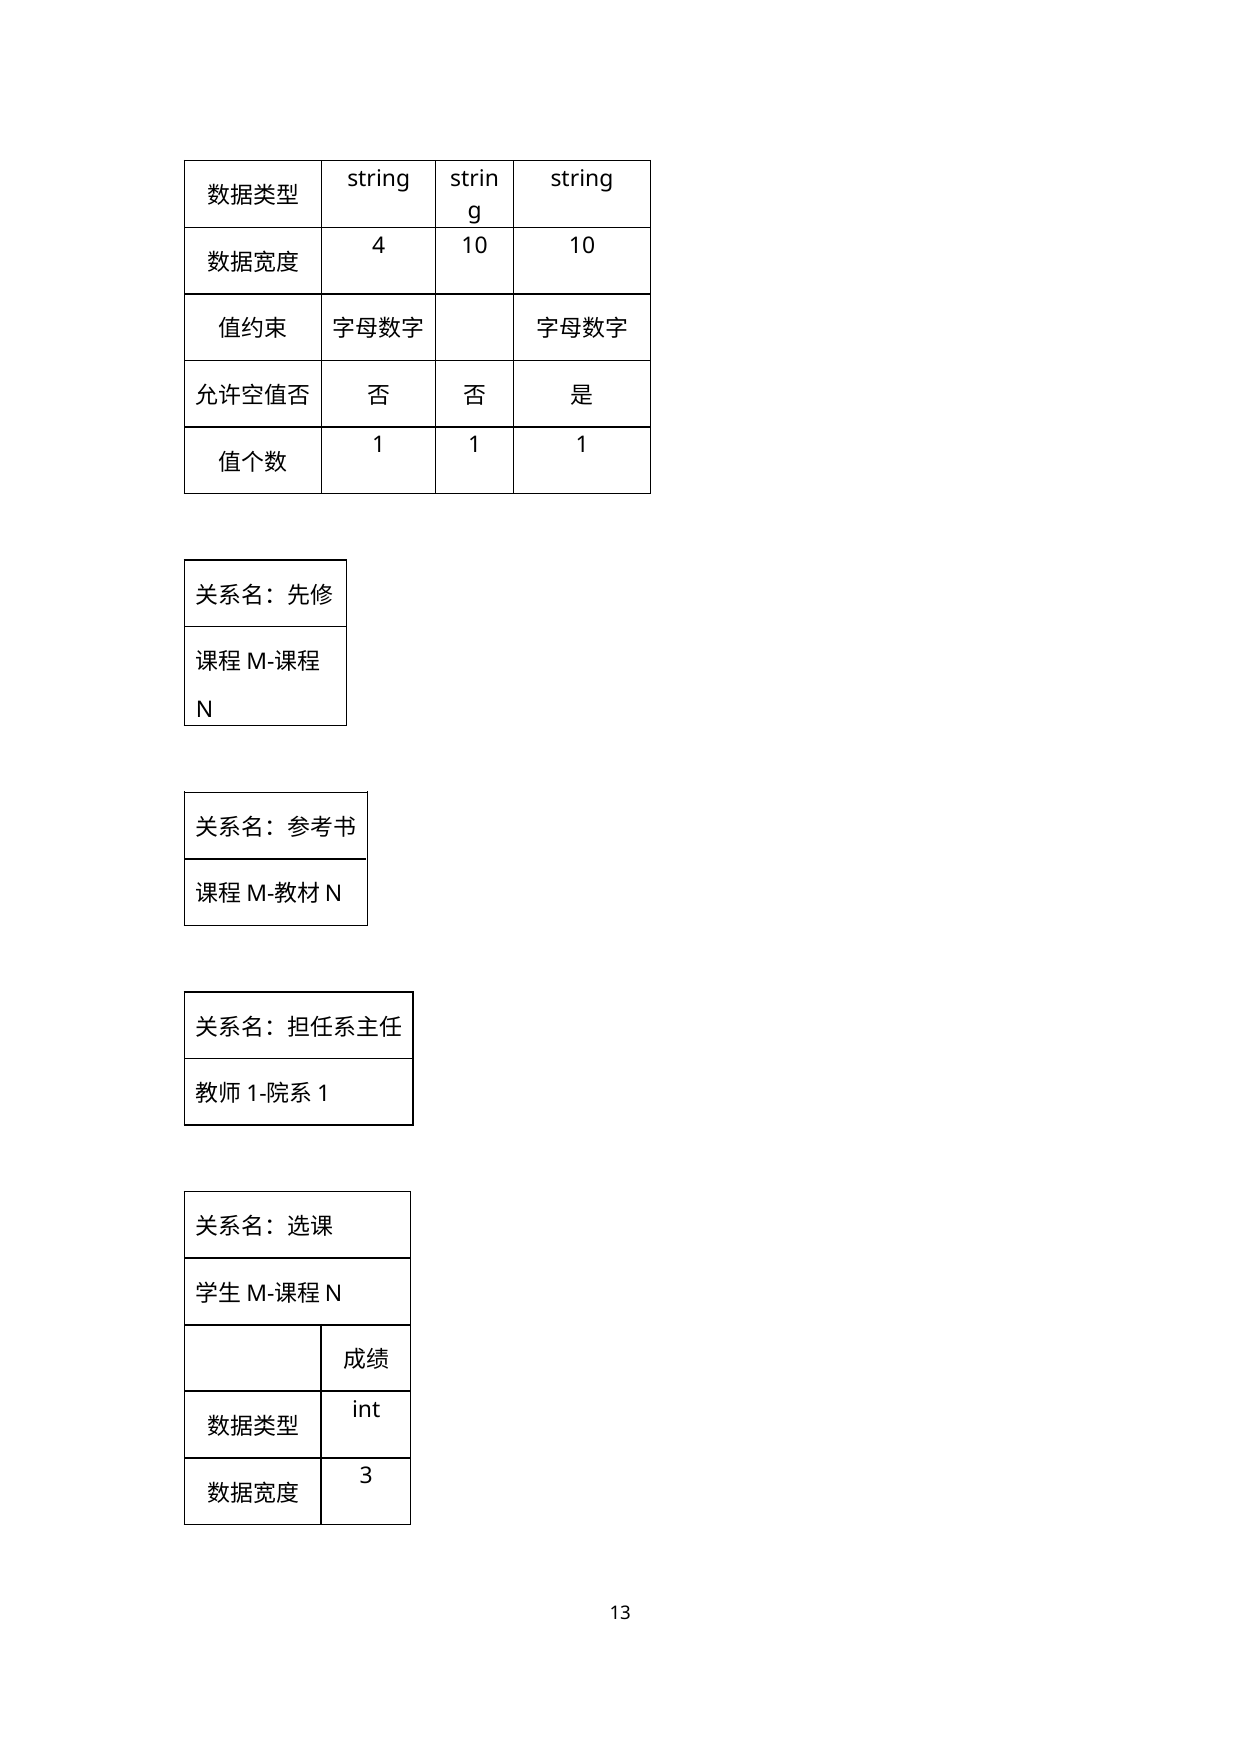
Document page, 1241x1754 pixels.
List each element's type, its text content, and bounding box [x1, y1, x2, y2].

table_header 关系名：担任系主任 [185, 993, 412, 1058]
table_cell 字母数字 [514, 295, 650, 359]
table_cell 4 [322, 228, 435, 293]
table_cell string [436, 161, 513, 226]
table_header 关系名：先修 [185, 561, 346, 626]
table_cell 数据类型 [185, 161, 321, 226]
table_cell 值约束 [185, 295, 321, 359]
table_cell 教师1-院系1 [185, 1059, 412, 1124]
table_cell 课程M-教材N [185, 858, 367, 924]
table_cell string [514, 161, 650, 226]
table_cell 10 [436, 228, 513, 293]
table_cell 值个数 [185, 428, 321, 493]
table_cell 数据类型 [185, 1392, 320, 1457]
table_cell 10 [514, 228, 650, 293]
table_header 关系名：参考书 [185, 793, 367, 858]
table_cell 1 [514, 428, 650, 493]
table_cell 课程M-课程N [185, 627, 346, 725]
table_cell 字母数字 [322, 295, 435, 359]
table_cell [436, 295, 513, 359]
table_cell 1 [322, 428, 435, 493]
table_cell 数据宽度 [185, 228, 321, 293]
table_cell int [322, 1392, 410, 1457]
table_cell 允许空值否 [185, 361, 321, 426]
table_header 关系名：选课 [185, 1192, 410, 1257]
table_cell 否 [322, 361, 435, 426]
table_cell string [322, 161, 435, 226]
table_cell [185, 1326, 320, 1390]
table_cell 否 [436, 361, 513, 426]
table_cell 数据宽度 [185, 1459, 320, 1523]
table_cell 是 [514, 361, 650, 426]
table_cell 成绩 [322, 1326, 410, 1390]
table_cell 1 [436, 428, 513, 493]
table_cell 3 [322, 1459, 410, 1523]
table_cell 学生M-课程N [185, 1259, 410, 1324]
